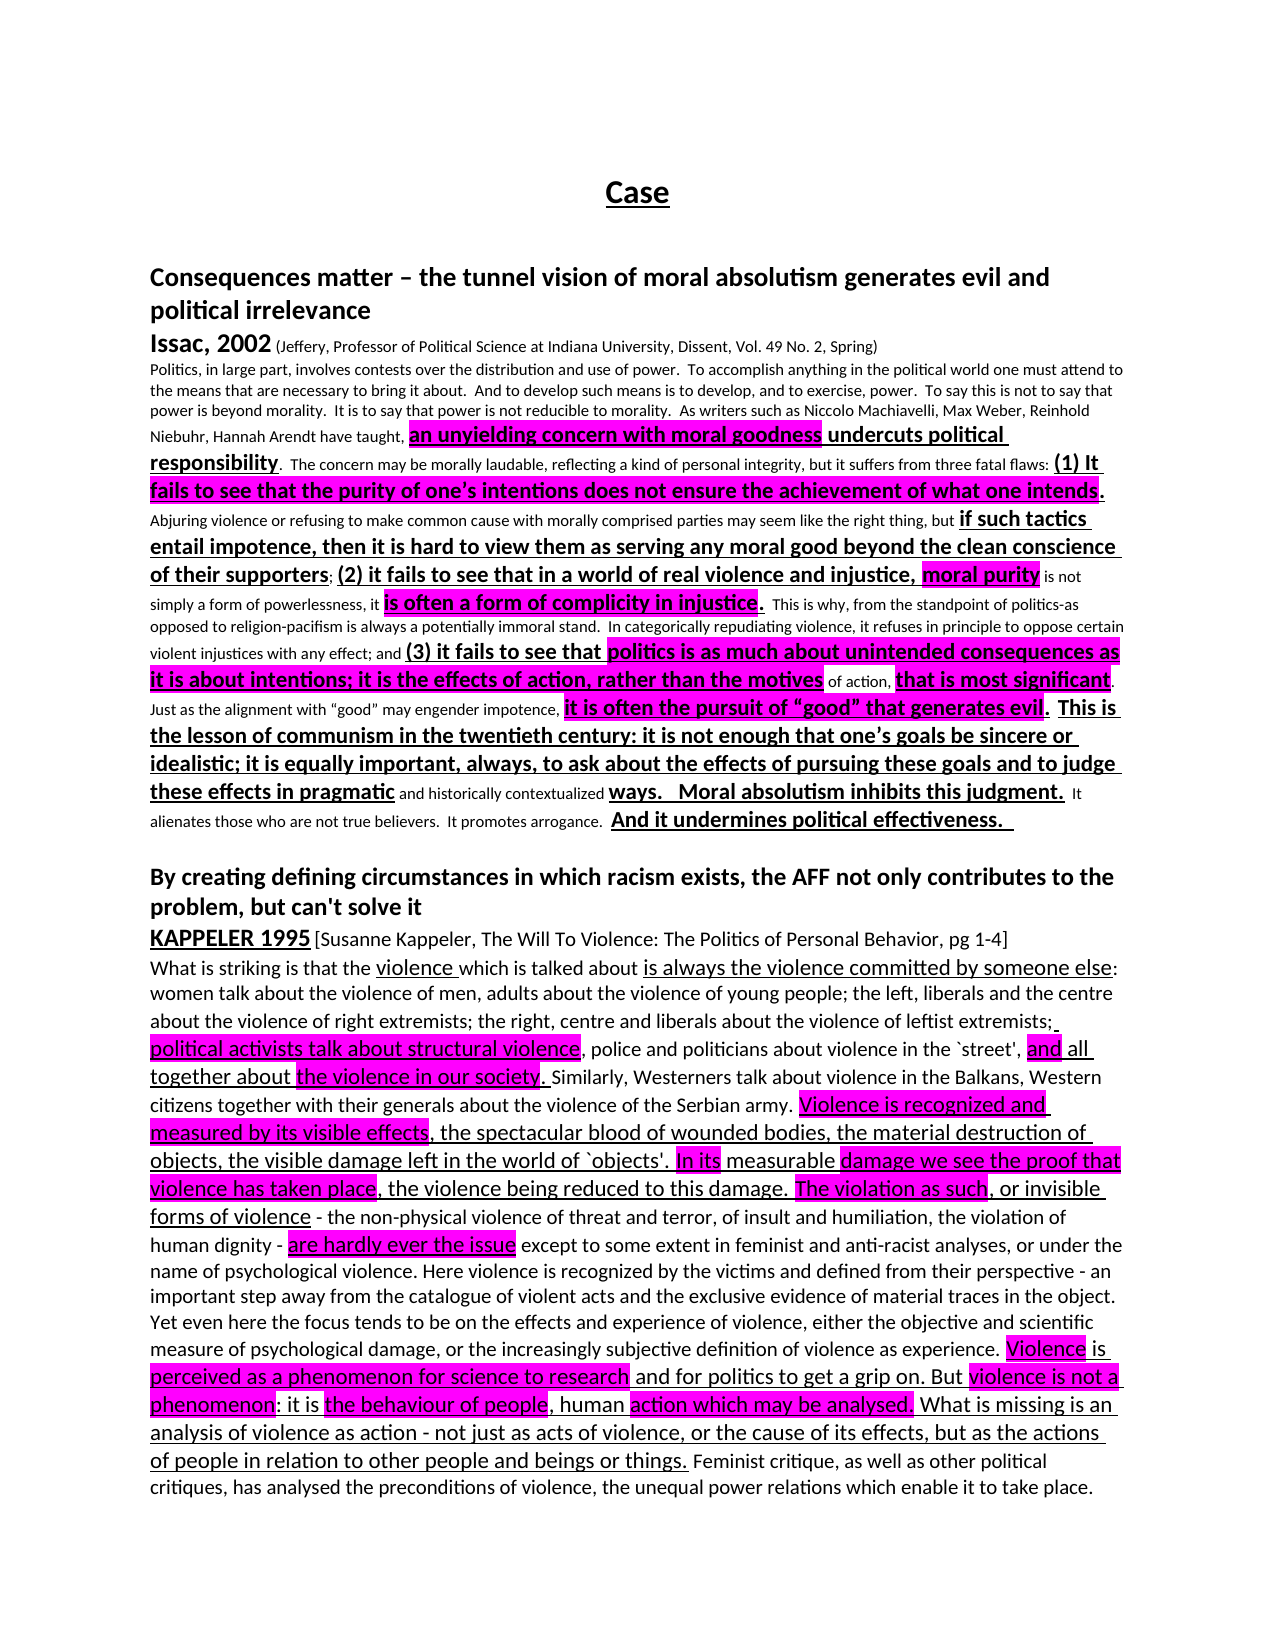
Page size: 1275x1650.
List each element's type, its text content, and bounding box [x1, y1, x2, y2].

text Politics, in large part, involves contests over the distribution and use of power. To accomplish anything in the political world one must attend to the means that are necessary to bring it about. And to develop such means is to develop, and to exercise, power. To say this is not to say that power is beyond morality. It is to say that power is not reducible to morality. As writers such as Niccolo Machiavelli, Max Weber, Reinhold Niebuhr, Hannah Arendt have taught, an unyielding concern with moral goodness undercuts political responsibility. The concern may be morally laudable, reflecting a kind of personal integrity, but it suffers from three fatal flaws: (1) It fails to see that the purity of one’s intentions does not ensure the achievement of what one intends. Abjuring violence or refusing to make common cause with morally comprised parties may seem like the right thing, but if such tactics entail impotence, then it is hard to view them as serving any moral good beyond the clean conscience of their supporters; (2) it fails to see that in a world of real violence and injustice, moral purity is not simply a form of powerlessness, it is often a form of complicity in injustice. This is why, from the standpoint of politics-as opposed to religion-pacifism is always a potentially immoral stand. In categorically repudiating violence, it refuses in principle to oppose certain violent injustices with any effect; and (3) it fails to see that politics is as much about unintended consequences as it is about intentions; it is the effects of action, rather than the motives of action, that is most significant. Just as the alignment with “good” may engender impotence, it is often the pursuit of “good” that generates evil. This is the lesson of communism in the twentieth century: it is not enough that one’s goals be sincere or idealistic; it is equally important, always, to ask about the effects of pursuing these goals and to judge these effects in pragmatic and historically contextualized ways. Moral absolutism inhibits this judgment. It alienates those who are not true believers. It promotes arrogance. And it undermines political effectiveness. [150, 359, 1125, 833]
text By creating defining circumstances in which racism exists, the AFF not only contributes to the problem, but can't solve it [150, 861, 1125, 922]
text Issac, 2002 (Jeffery, Professor of Political Science at Indiana University, Dissent, Vol. 49 No. 2, Spring) [150, 326, 1125, 359]
subtitle Case [150, 171, 1125, 212]
text Consequences matter – the tunnel vision of moral absolutism generates evil and political irrelevance [150, 260, 1125, 326]
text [150, 953, 1125, 1500]
text KAPPELER 1995 [Susanne Kappeler, The Will To Violence: The Politics of Personal Behavior, pg 1-4] [150, 922, 1125, 953]
